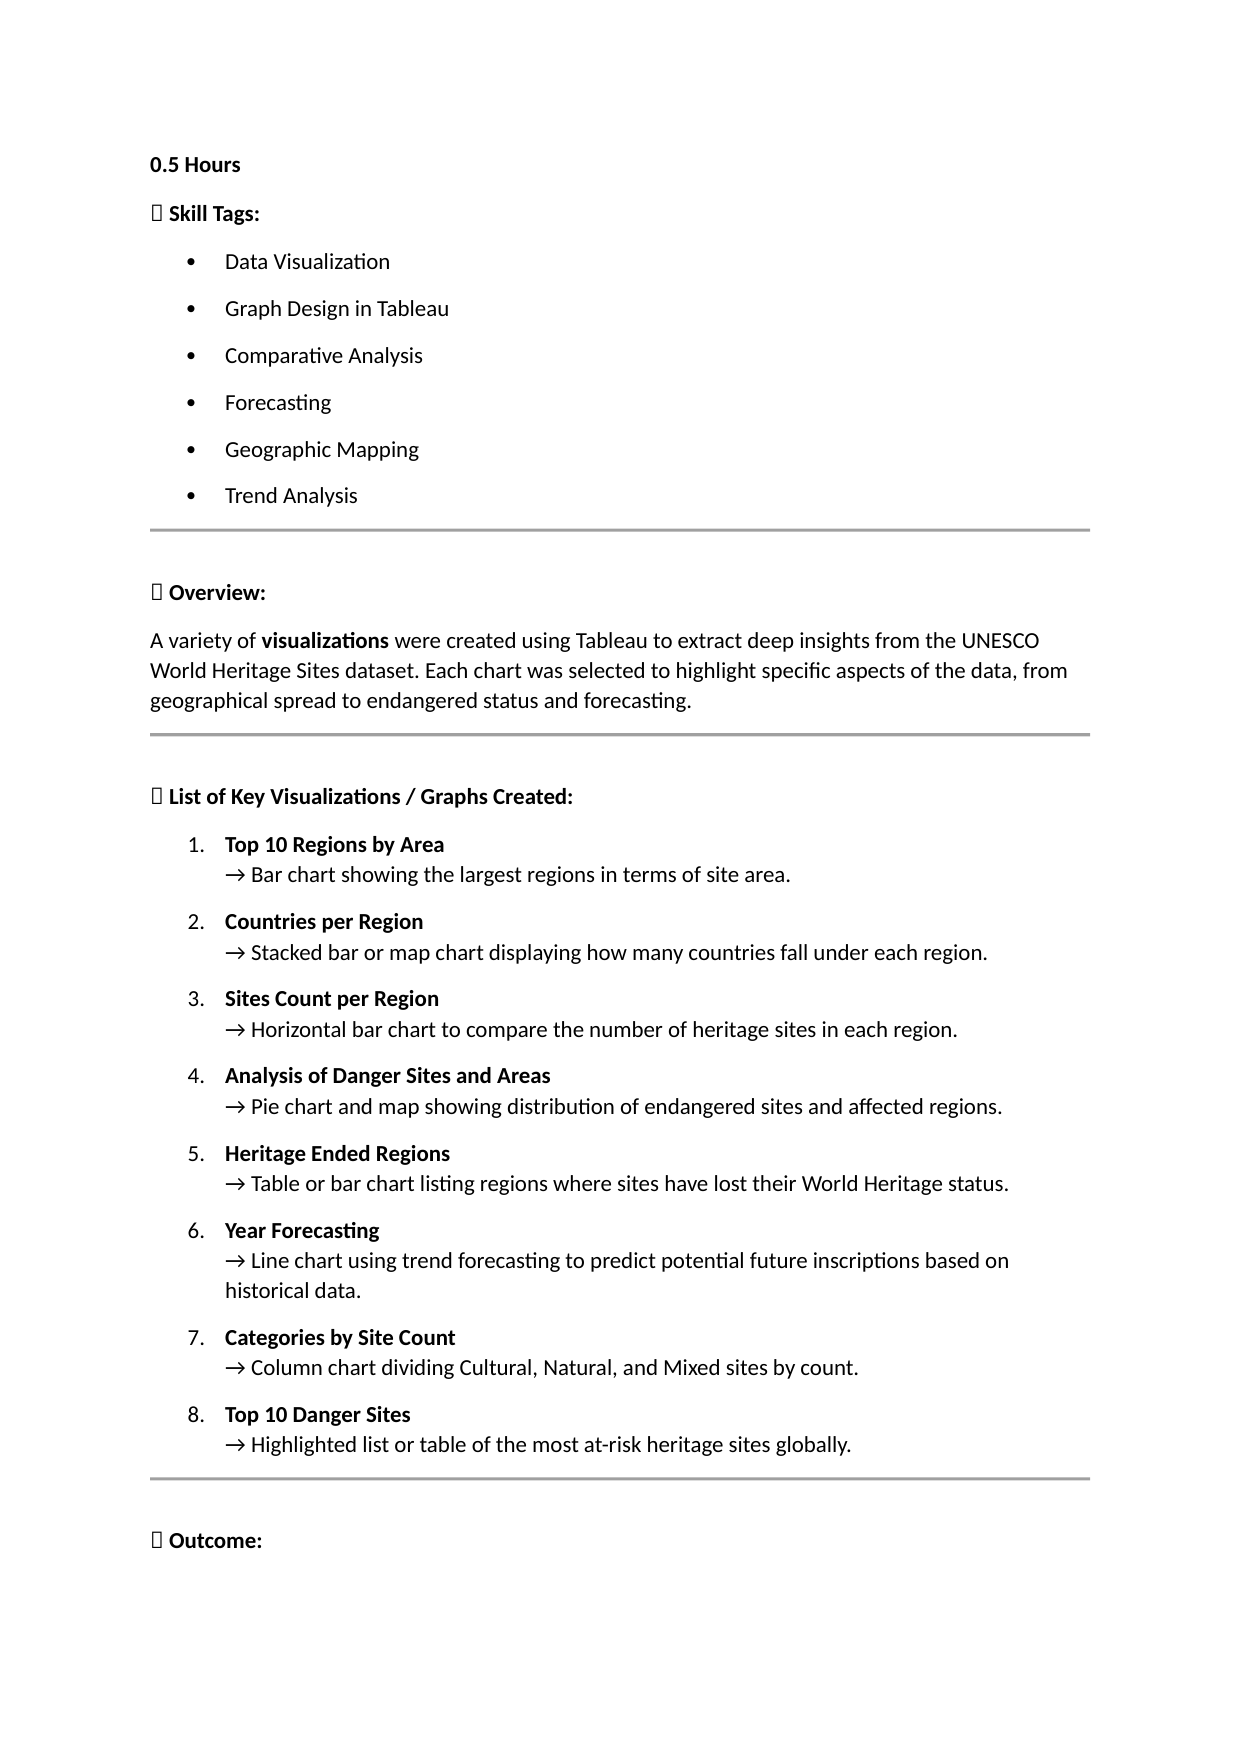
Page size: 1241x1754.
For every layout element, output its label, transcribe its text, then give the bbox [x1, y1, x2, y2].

list Countries per Region → Stacked bar or map chart displaying how many countries fall under each region. [187, 907, 1090, 966]
list Comparative Analysis [187, 341, 1090, 369]
text 📌 List of Key Visualizations / Graphs Created: [150, 780, 1090, 811]
list Heritage Ended Regions → Table or bar chart listing regions where sites have lost their World Heritage status. [187, 1139, 1090, 1197]
list Graph Design in Tableau [187, 294, 1090, 322]
text A variety of visualizations were created using Tableau to extract deep insights from the UNESCO World Heritage Sites dataset. Each chart was selected to highlight specific aspects of the data, from geographical spread to endangered status and forecasting. [150, 626, 1090, 714]
text 🧠 Skill Tags: [150, 197, 1090, 228]
list Categories by Site Count → Column chart dividing Cultural, Natural, and Mixed sites by count. [187, 1323, 1090, 1381]
list Data Visualization [187, 247, 1090, 275]
list Analysis of Danger Sites and Areas → Pie chart and map showing distribution of endangered sites and affected regions. [187, 1062, 1090, 1120]
list Geographic Mapping [187, 435, 1090, 463]
list Year Forecasting → Line chart using trend forecasting to predict potential future inscriptions based on historical data. [187, 1216, 1090, 1304]
text 🎯 Outcome: [150, 1524, 1090, 1555]
list Forecasting [187, 388, 1090, 416]
list Trend Analysis [187, 482, 1090, 510]
text 📘 Overview: [150, 575, 1090, 607]
list Top 10 Regions by Area → Bar chart showing the largest regions in terms of site area. [187, 830, 1090, 889]
list Top 10 Danger Sites → Highlighted list or table of the most at-risk heritage sites globally. [187, 1400, 1090, 1458]
text 0.5 Hours [150, 150, 1090, 178]
list Sites Count per Region → Horizontal bar chart to compare the number of heritage sites in each region. [187, 984, 1090, 1043]
